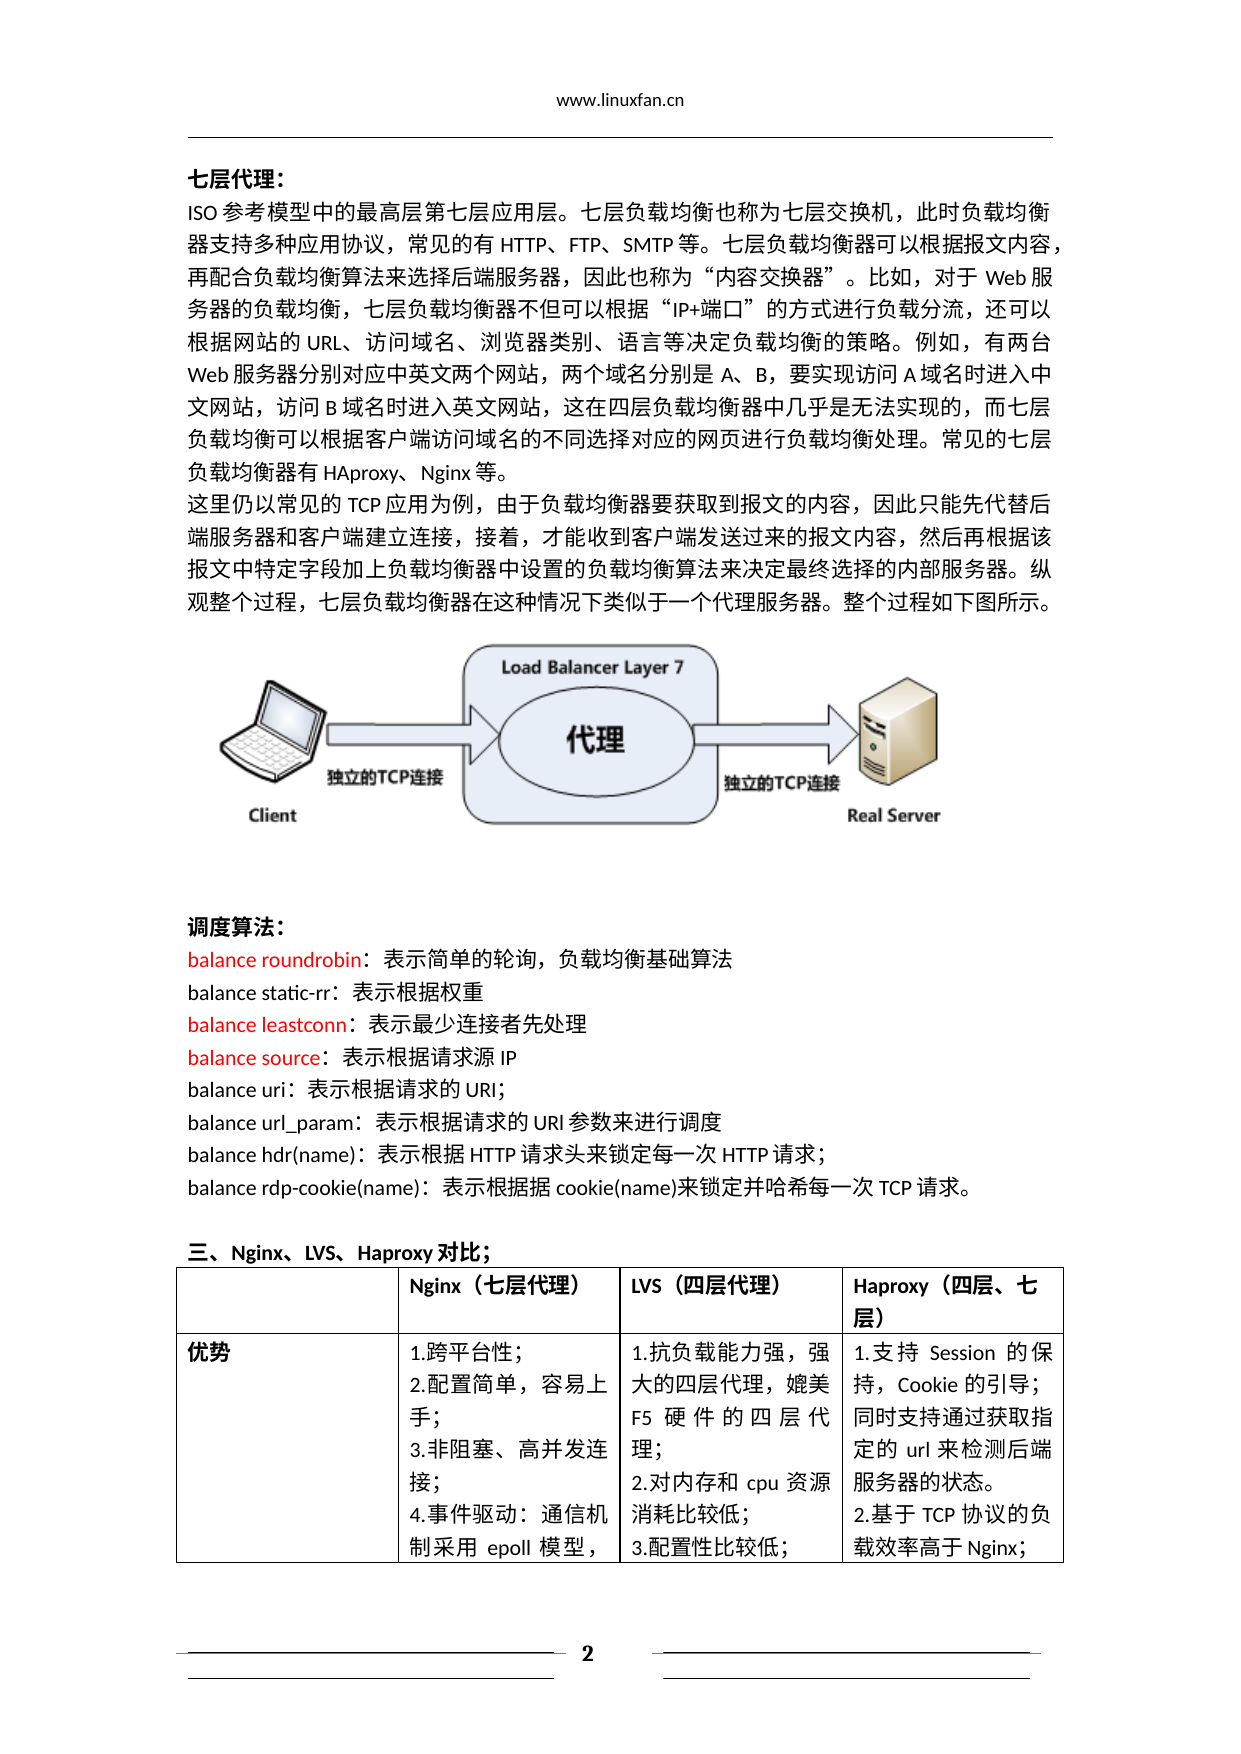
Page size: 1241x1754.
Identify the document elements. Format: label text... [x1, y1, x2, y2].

table_header Nginx（七层代理） [399, 1268, 619, 1333]
text 七层代理： [187, 162, 1053, 194]
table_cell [843, 1334, 1063, 1562]
text ISO参考模型中的最高层第七层应用层。七层负载均衡也称为七层交换机，此时负载均衡器支持多种应用协议，常见的有HTTP、FTP、SMTP等。七层负载均衡器可以根据报文内容，再配合负载均衡算法来选择后端服务器，因此也称为“内容交换器”。比如，对于Web服务器的负载均衡，七层负载均衡器不但可以根据“IP+端口”的方式进行负载分流，还可以根据网站的URL、访问域名、浏览器类别、语言等决定负载均衡的策略。例如，有两台Web服务器分别对应中英文两个网站，两个域名分别是A、B，要实现访问A域名时进入中文网站，访问B域名时进入英文网站，这在四层负载均衡器中几乎是无法实现的，而七层负载均衡可以根据客户端访问域名的不同选择对应的网页进行负载均衡处理。常见的七层负载均衡器有HAproxy、Nginx等。 [187, 194, 1053, 487]
text 三、Nginx、LVS、Haproxy对比； [187, 1234, 1053, 1267]
table_cell 优势 [177, 1334, 398, 1562]
text 调度算法： [187, 909, 1053, 942]
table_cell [621, 1334, 842, 1562]
table_header Haproxy（四层、七层） [843, 1268, 1063, 1333]
picture [187, 617, 1019, 896]
table_header [177, 1268, 398, 1333]
table_header LVS（四层代理） [621, 1268, 842, 1333]
text balance roundrobin：表示简单的轮询，负载均衡基础算法 balance static-rr：表示根据权重 balance leastconn：表示最少连接者先处理 balance source：表示根据请求源IP balance uri：表示根据请求的URI； balance url_param：表示根据请求的URl参数来进行调度 balance hdr(name)：表示根据HTTP请求头来锁定每一次HTTP请求； balance rdp-cookie(name)：表示根据据cookie(name)来锁定并哈希每一次TCP请求。 [187, 942, 1053, 1202]
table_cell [399, 1334, 619, 1562]
text 这里仍以常见的TCP应用为例，由于负载均衡器要获取到报文的内容，因此只能先代替后端服务器和客户端建立连接，接着，才能收到客户端发送过来的报文内容，然后再根据该报文中特定字段加上负载均衡器中设置的负载均衡算法来决定最终选择的内部服务器。纵观整个过程，七层负载均衡器在这种情况下类似于一个代理服务器。整个过程如下图所示。 [187, 487, 1053, 617]
